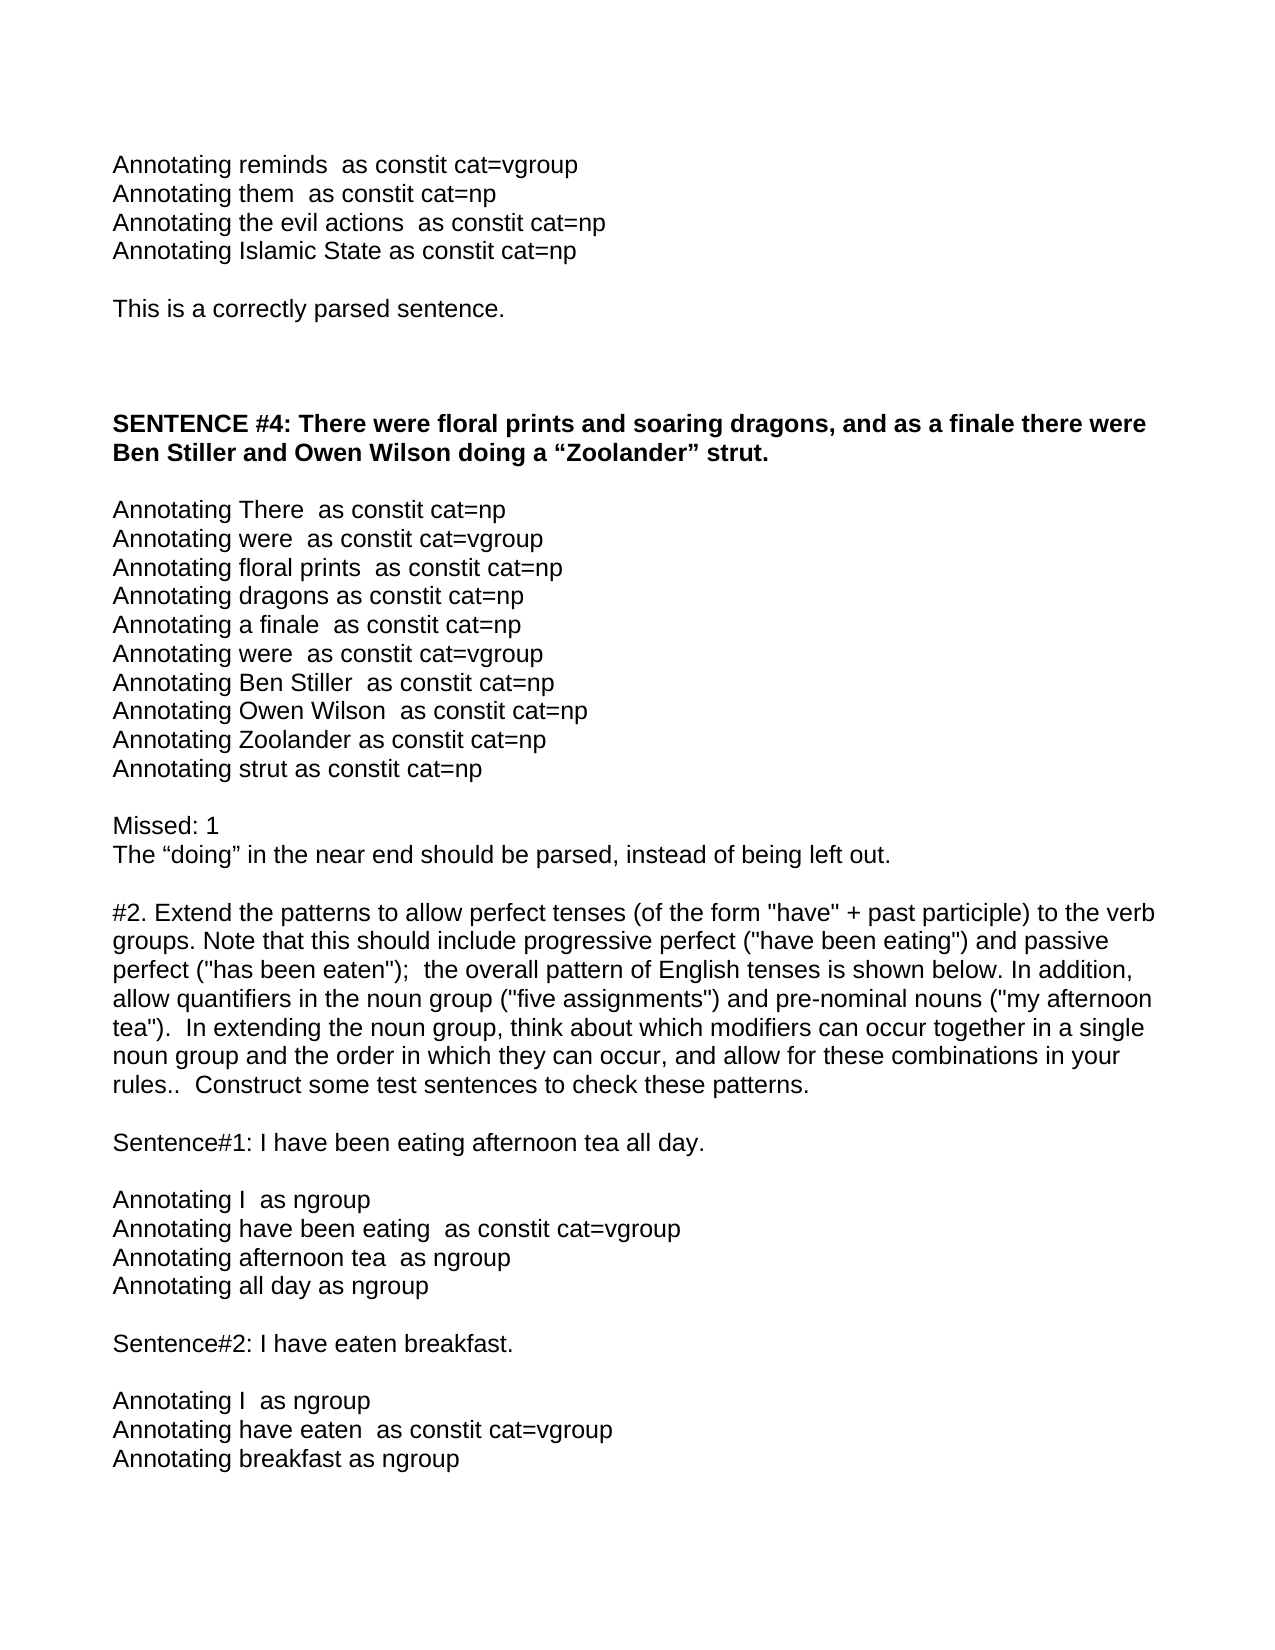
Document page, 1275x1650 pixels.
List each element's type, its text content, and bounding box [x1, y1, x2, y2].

text Annotating the evil actions as constit cat=np [112, 207, 1162, 236]
text Annotating Owen Wilson as constit cat=np [112, 696, 1162, 725]
text Annotating Ben Stiller as constit cat=np [112, 667, 1162, 696]
text Annotating dragons as constit cat=np [112, 581, 1162, 610]
text Annotating a finale as constit cat=np [112, 610, 1162, 639]
text Annotating were as constit cat=vgroup [112, 524, 1162, 552]
text Annotating afternoon tea as ngroup [112, 1242, 1162, 1271]
text Annotating Islamic State as constit cat=np [112, 236, 1162, 265]
text Annotating all day as ngroup [112, 1271, 1162, 1300]
text Sentence#2: I have eaten breakfast. [112, 1329, 1162, 1357]
text The “doing” in the near end should be parsed, instead of being left out. [112, 840, 1162, 869]
text Annotating them as constit cat=np [112, 179, 1162, 207]
text Annotating strut as constit cat=np [112, 754, 1162, 782]
text This is a correctly parsed sentence. [112, 294, 1162, 322]
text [112, 1415, 1162, 1444]
text Annotating breakfast as ngroup [112, 1444, 1162, 1472]
text #2. Extend the patterns to allow perfect tenses (of the form "have" + past participle) to the verb groups. Note that this should include progressive perfect ("have been eating") and passive perfect ("has been eaten"); the overall pattern of English tenses is shown below. In addition, allow quantifiers in the noun group ("five assignments") and pre-nominal nouns ("my afternoon tea"). In extending the noun group, think about which modifiers can occur together in a single noun group and the order in which they can occur, and allow for these combinations in your rules.. Construct some test sentences to check these patterns. [112, 897, 1162, 1099]
text Annotating Zoolander as constit cat=np [112, 725, 1162, 754]
text Sentence#1: I have been eating afternoon tea all day. [112, 1127, 1162, 1156]
text Annotating reminds as constit cat=vgroup [112, 150, 1162, 179]
text SENTENCE #4: There were floral prints and soaring dragons, and as a finale there were Ben Stiller and Owen Wilson doing a “Zoolander” strut. [112, 409, 1162, 466]
text Annotating floral prints as constit cat=np [112, 552, 1162, 581]
text Annotating I as ngroup [112, 1185, 1162, 1214]
text Annotating have been eating as constit cat=vgroup [112, 1214, 1162, 1242]
text Annotating There as constit cat=np [112, 495, 1162, 524]
text Annotating were as constit cat=vgroup [112, 639, 1162, 667]
text Annotating I as ngroup [112, 1386, 1162, 1415]
text Missed: 1 [112, 811, 1162, 840]
